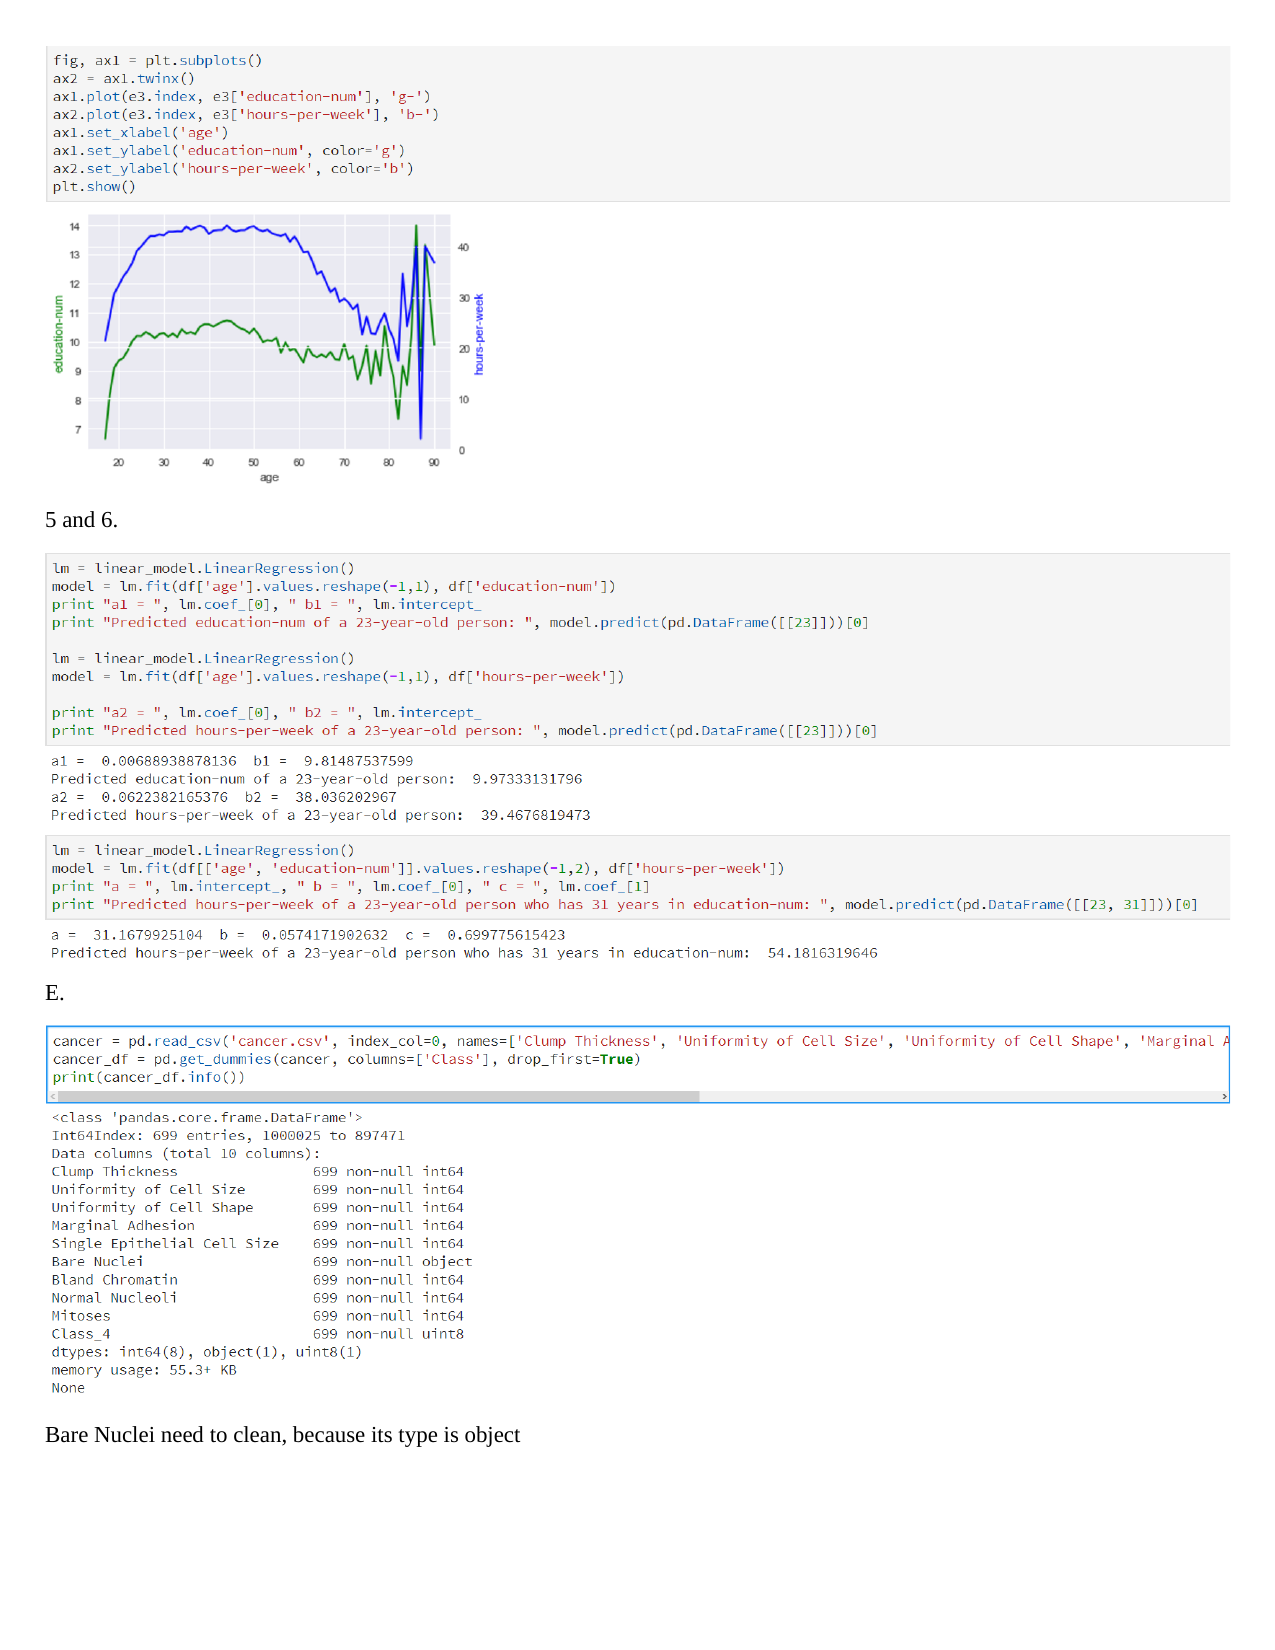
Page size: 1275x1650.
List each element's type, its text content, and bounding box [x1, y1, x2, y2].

picture [45, 1023, 1230, 1403]
picture [45, 46, 1230, 488]
picture [45, 551, 1230, 960]
text 5 and 6. [45, 506, 1230, 533]
text Bare Nuclei need to clean, because its type is object [45, 1421, 1230, 1448]
text E. [45, 978, 1230, 1005]
